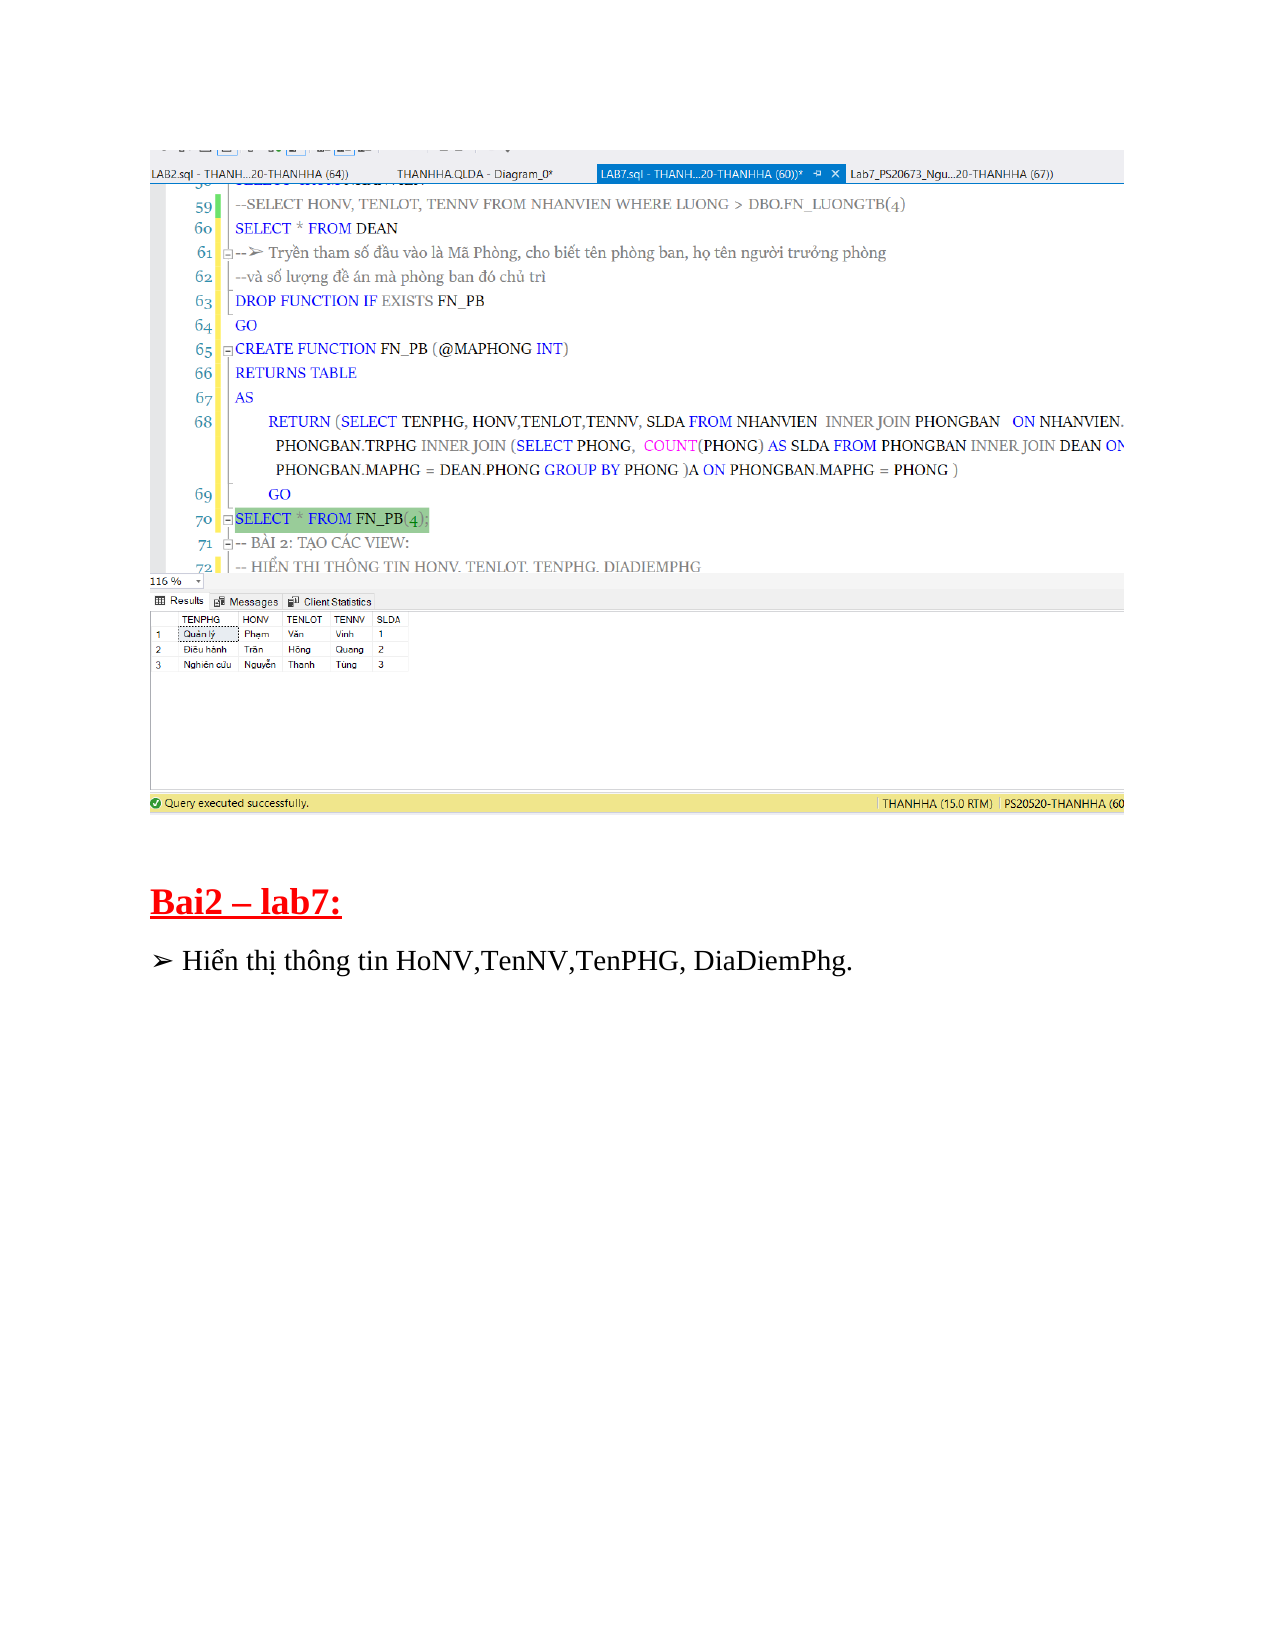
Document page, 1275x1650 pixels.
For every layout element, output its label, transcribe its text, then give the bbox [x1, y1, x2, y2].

picture [150, 150, 1124, 815]
text Bai2 – lab7: [150, 879, 1125, 922]
text ➢ Hiển thị thông tin HoNV,TenNV,TenPHG, DiaDiemPhg. [150, 943, 1125, 976]
